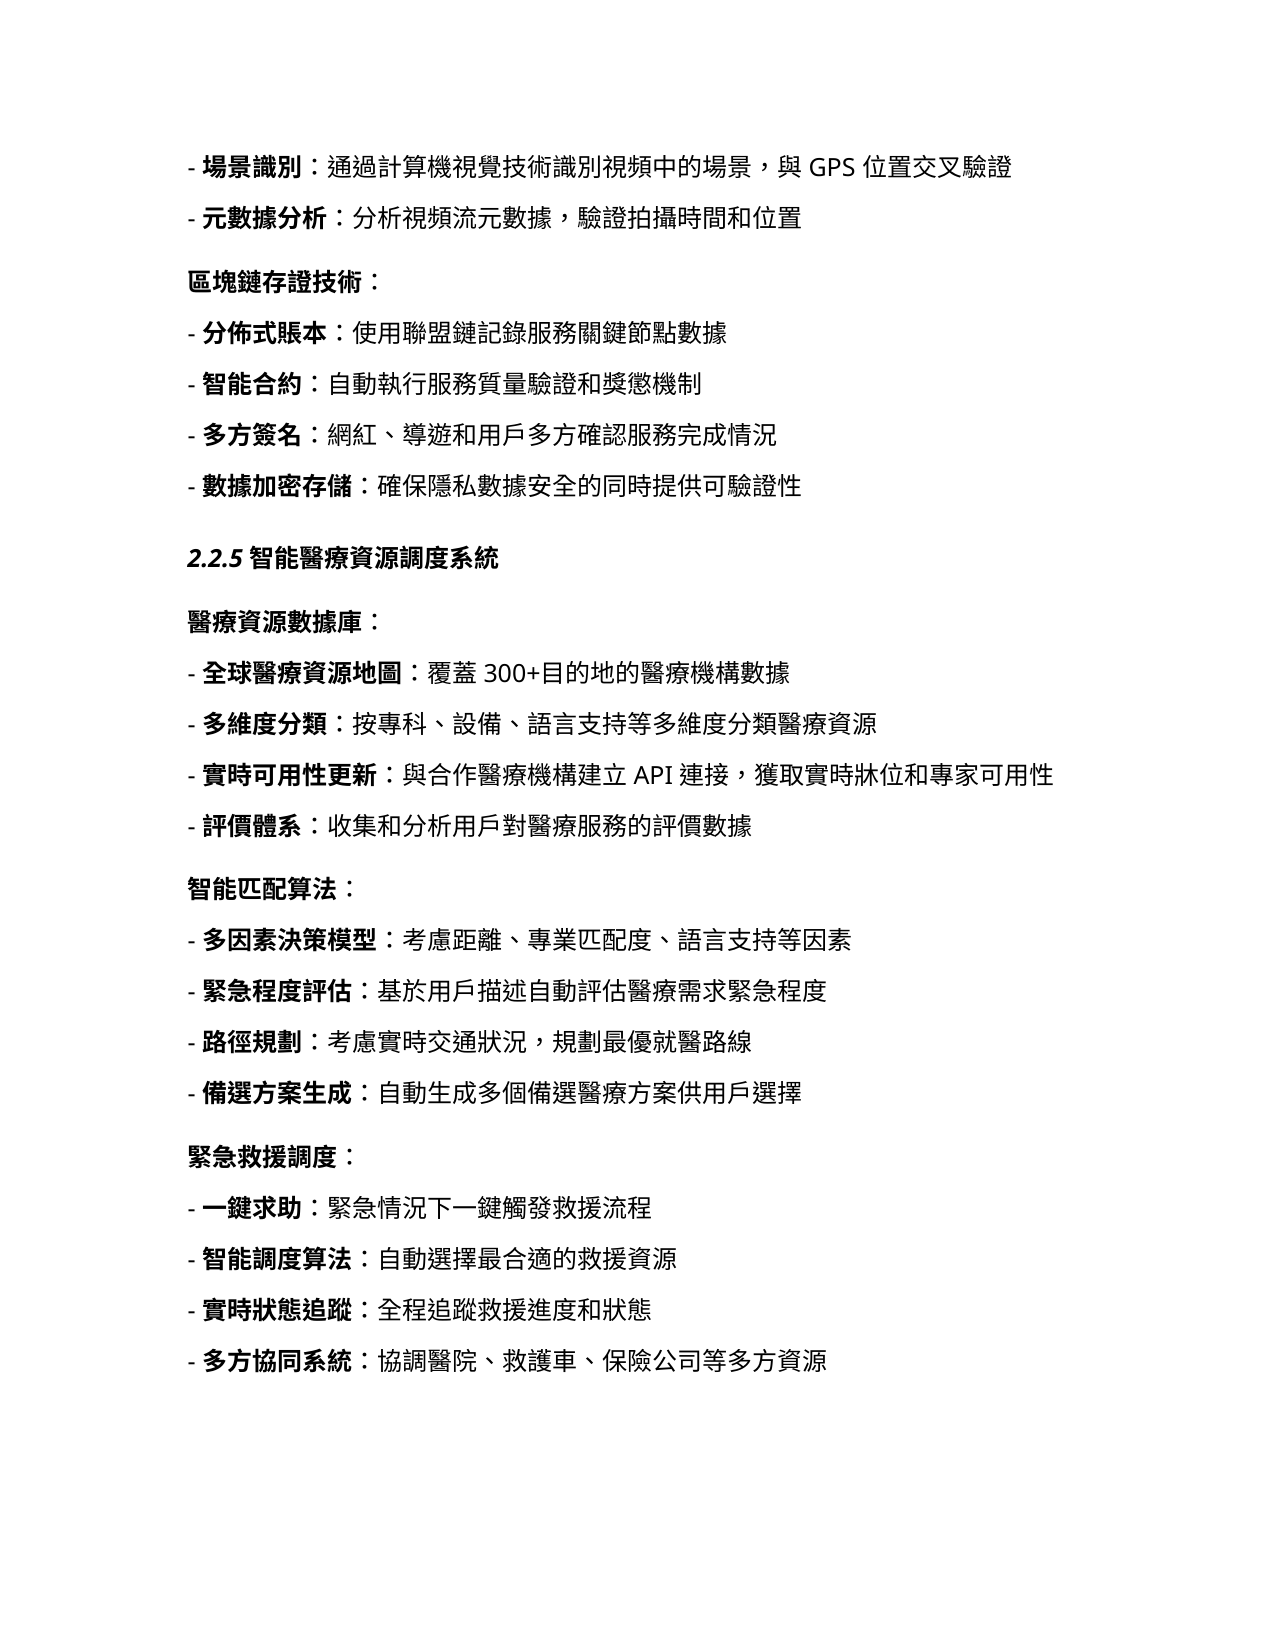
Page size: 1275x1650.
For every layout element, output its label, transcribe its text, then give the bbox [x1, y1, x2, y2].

text 直播流時間戳驗證： - 視頻水印技術：在直播流中嵌入不可見數字水印 - 時間戳同步：將視頻流時間戳與服務器時間同步 - 場景識別：通過計算機視覺技術識別視頻中的場景，與 GPS 位置交叉驗證 - 元數據分析：分析視頻流元數據，驗證拍攝時間和位置 [187, 150, 1088, 235]
text 緊急救援調度： - 一鍵求助：緊急情況下一鍵觸發救援流程 - 智能調度算法：自動選擇最合適的救援資源 - 實時狀態追蹤：全程追蹤救援進度和狀態 - 多方協同系統：協調醫院、救護車、保險公司等多方資源 [187, 1139, 1088, 1378]
text 智能匹配算法： - 多因素決策模型：考慮距離、專業匹配度、語言支持等因素 - 緊急程度評估：基於用戶描述自動評估醫療需求緊急程度 - 路徑規劃：考慮實時交通狀況，規劃最優就醫路線 - 備選方案生成：自動生成多個備選醫療方案供用戶選擇 [187, 872, 1088, 1110]
subtitle 2.2.5 智能醫療資源調度系統 [187, 541, 1088, 575]
text 區塊鏈存證技術： - 分佈式賬本：使用聯盟鏈記錄服務關鍵節點數據 - 智能合約：自動執行服務質量驗證和獎懲機制 - 多方簽名：網紅、導遊和用戶多方確認服務完成情況 - 數據加密存儲：確保隱私數據安全的同時提供可驗證性 [187, 264, 1088, 503]
text 醫療資源數據庫： - 全球醫療資源地圖：覆蓋 300+目的地的醫療機構數據 - 多維度分類：按專科、設備、語言支持等多維度分類醫療資源 - 實時可用性更新：與合作醫療機構建立 API 連接，獲取實時牀位和專家可用性 - 評價體系：收集和分析用戶對醫療服務的評價數據 [187, 604, 1088, 842]
